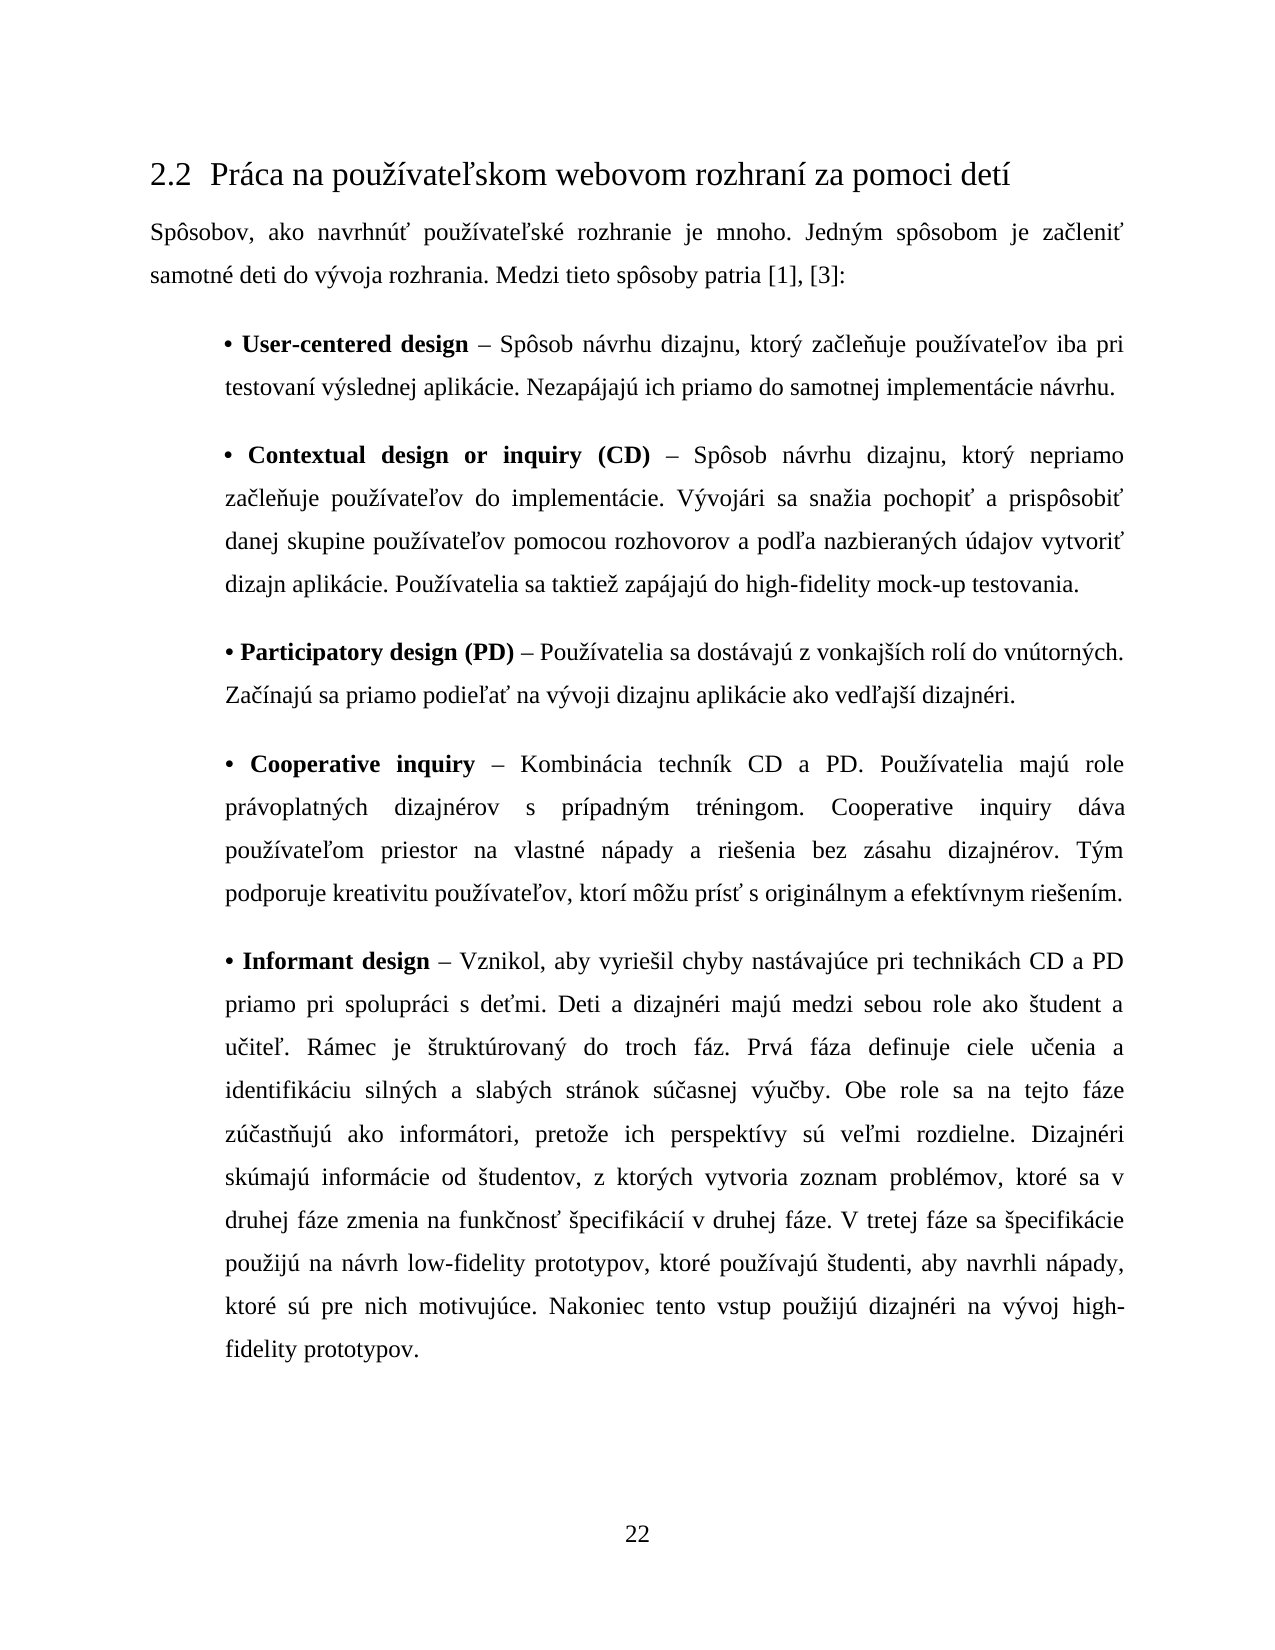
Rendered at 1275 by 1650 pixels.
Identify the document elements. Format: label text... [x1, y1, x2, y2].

text • Participatory design (PD) – Používatelia sa dostávajú z vonkajších rolí do vnútorných. Začínajú sa priamo podieľať na vývoji dizajnu aplikácie ako vedľajší dizajnéri. [225, 637, 1125, 709]
subtitle Práca na používateľskom webovom rozhraní za pomoci detí [150, 154, 1125, 192]
text Spôsobov, ako navrhnúť používateľské rozhranie je mnoho. Jedným spôsobom je začleniť samotné deti do vývoja rozhrania. Medzi tieto spôsoby patria, : [150, 217, 1125, 289]
text • Informant design – Vznikol, aby vyriešil chyby nastávajúce pri technikách CD a PD priamo pri spolupráci s deťmi. Deti a dizajnéri majú medzi sebou role ako študent a učiteľ. Rámec je štruktúrovaný do troch fáz. Prvá fáza definuje ciele učenia a identifikáciu silných a slabých stránok súčasnej výučby. Obe role sa na tejto fáze zúčastňujú ako informátori, pretože ich perspektívy sú veľmi rozdielne. Dizajnéri skúmajú informácie od študentov, z ktorých vytvoria zoznam problémov, ktoré sa v druhej fáze zmenia na funkčnosť špecifikácií v druhej fáze. V tretej fáze sa špecifikácie použijú na návrh low-fidelity prototypov, ktoré používajú študenti, aby navrhli nápady, ktoré sú pre nich motivujúce. Nakoniec tento vstup použijú dizajnéri na vývoj high-fidelity prototypov. [225, 946, 1125, 1363]
text • Cooperative inquiry – Kombinácia techník CD a PD. Používatelia majú role právoplatných dizajnérov s prípadným tréningom. Cooperative inquiry dáva používateľom priestor na vlastné nápady a riešenia bez zásahu dizajnérov. Tým podporuje kreativitu používateľov, ktorí môžu prísť s originálnym a efektívnym riešením. [225, 749, 1125, 907]
text • Contextual design or inquiry (CD) – Spôsob návrhu dizajnu, ktorý nepriamo začleňuje používateľov do implementácie. Vývojári sa snažia pochopiť a prispôsobiť danej skupine používateľov pomocou rozhovorov a podľa nazbieraných údajov vytvoriť dizajn aplikácie. Používatelia sa taktiež zapájajú do high-fidelity mock-up testovania. [224, 440, 1125, 598]
text • User-centered design – Spôsob návrhu dizajnu, ktorý začleňuje používateľov iba pri testovaní výslednej aplikácie. Nezapájajú ich priamo do samotnej implementácie návrhu. [224, 329, 1125, 401]
